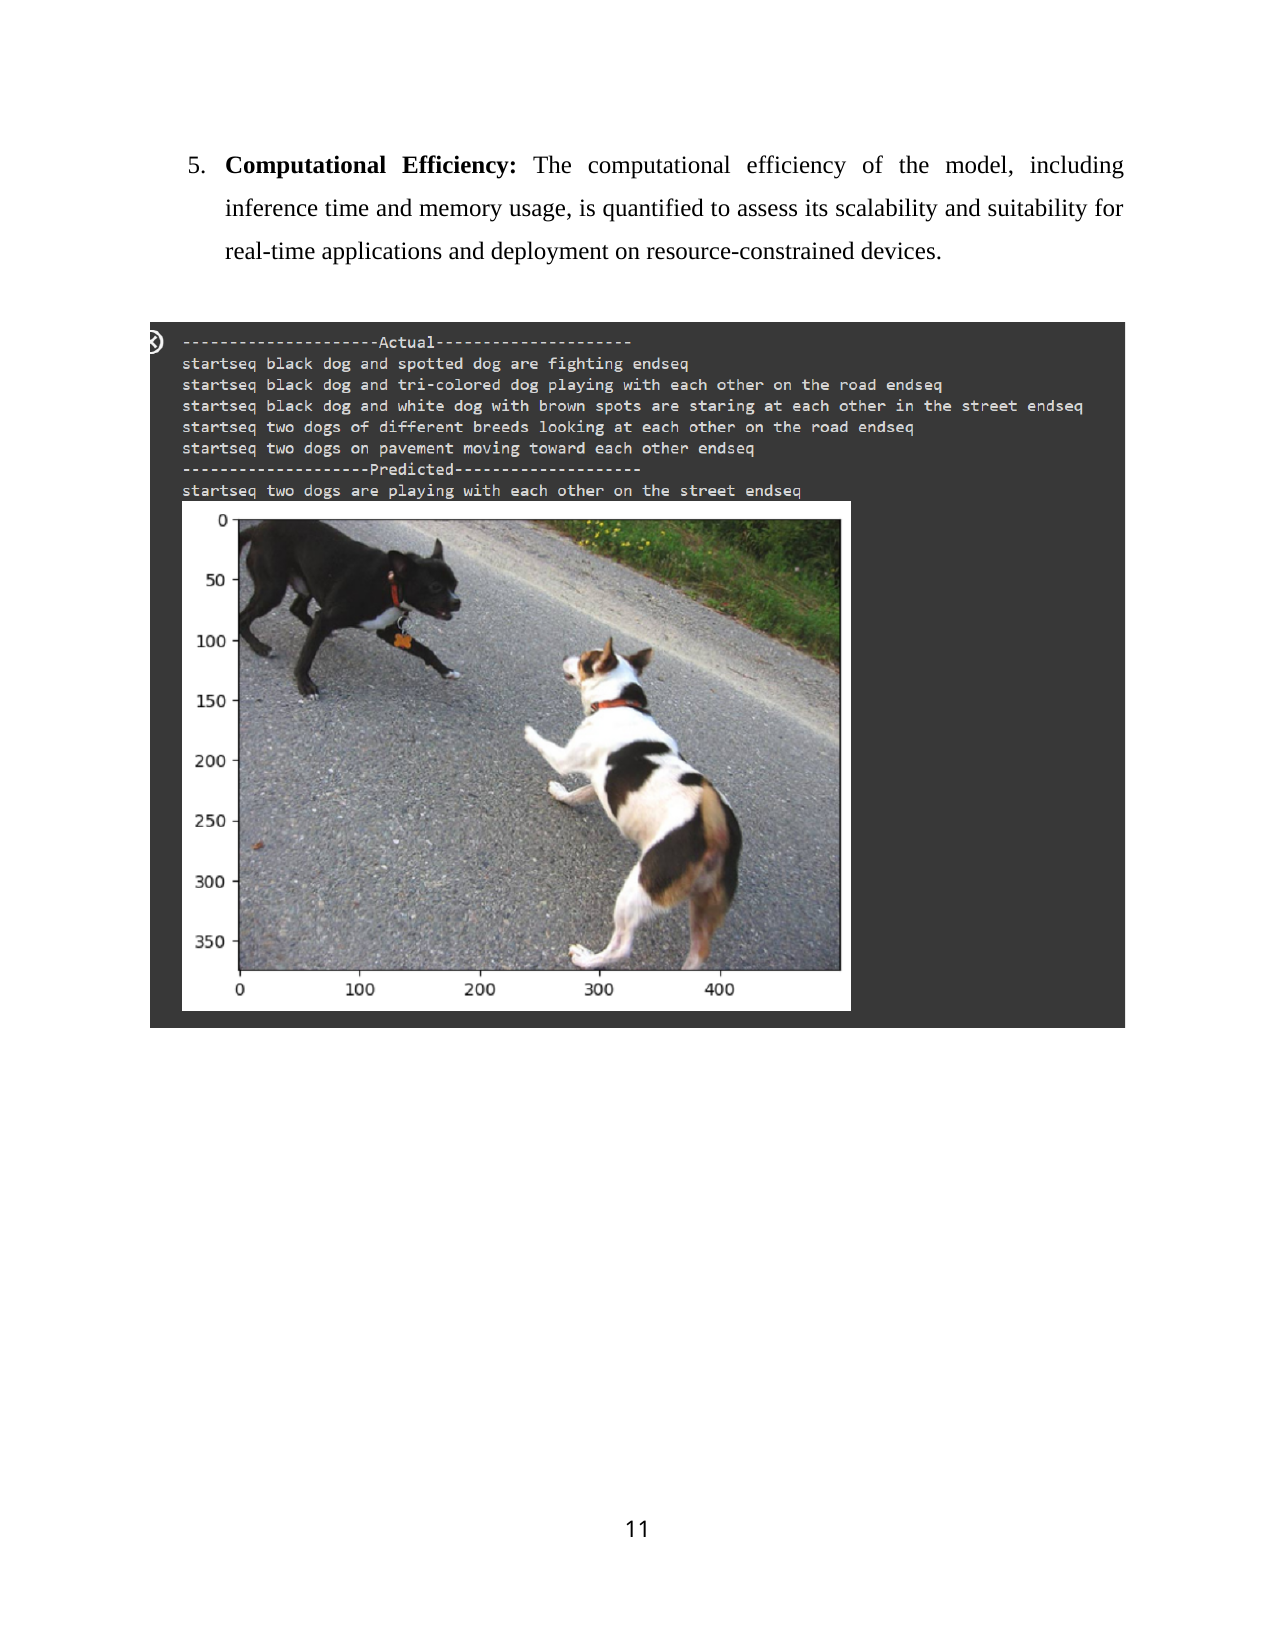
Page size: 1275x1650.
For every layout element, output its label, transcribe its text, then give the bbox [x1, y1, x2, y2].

picture [150, 322, 1125, 1028]
list Computational Efficiency: The computational efficiency of the model, including inference time and memory usage, is quantified to assess its scalability and suitability for real-time applications and deployment on resource-constrained devices. [187, 150, 1125, 265]
